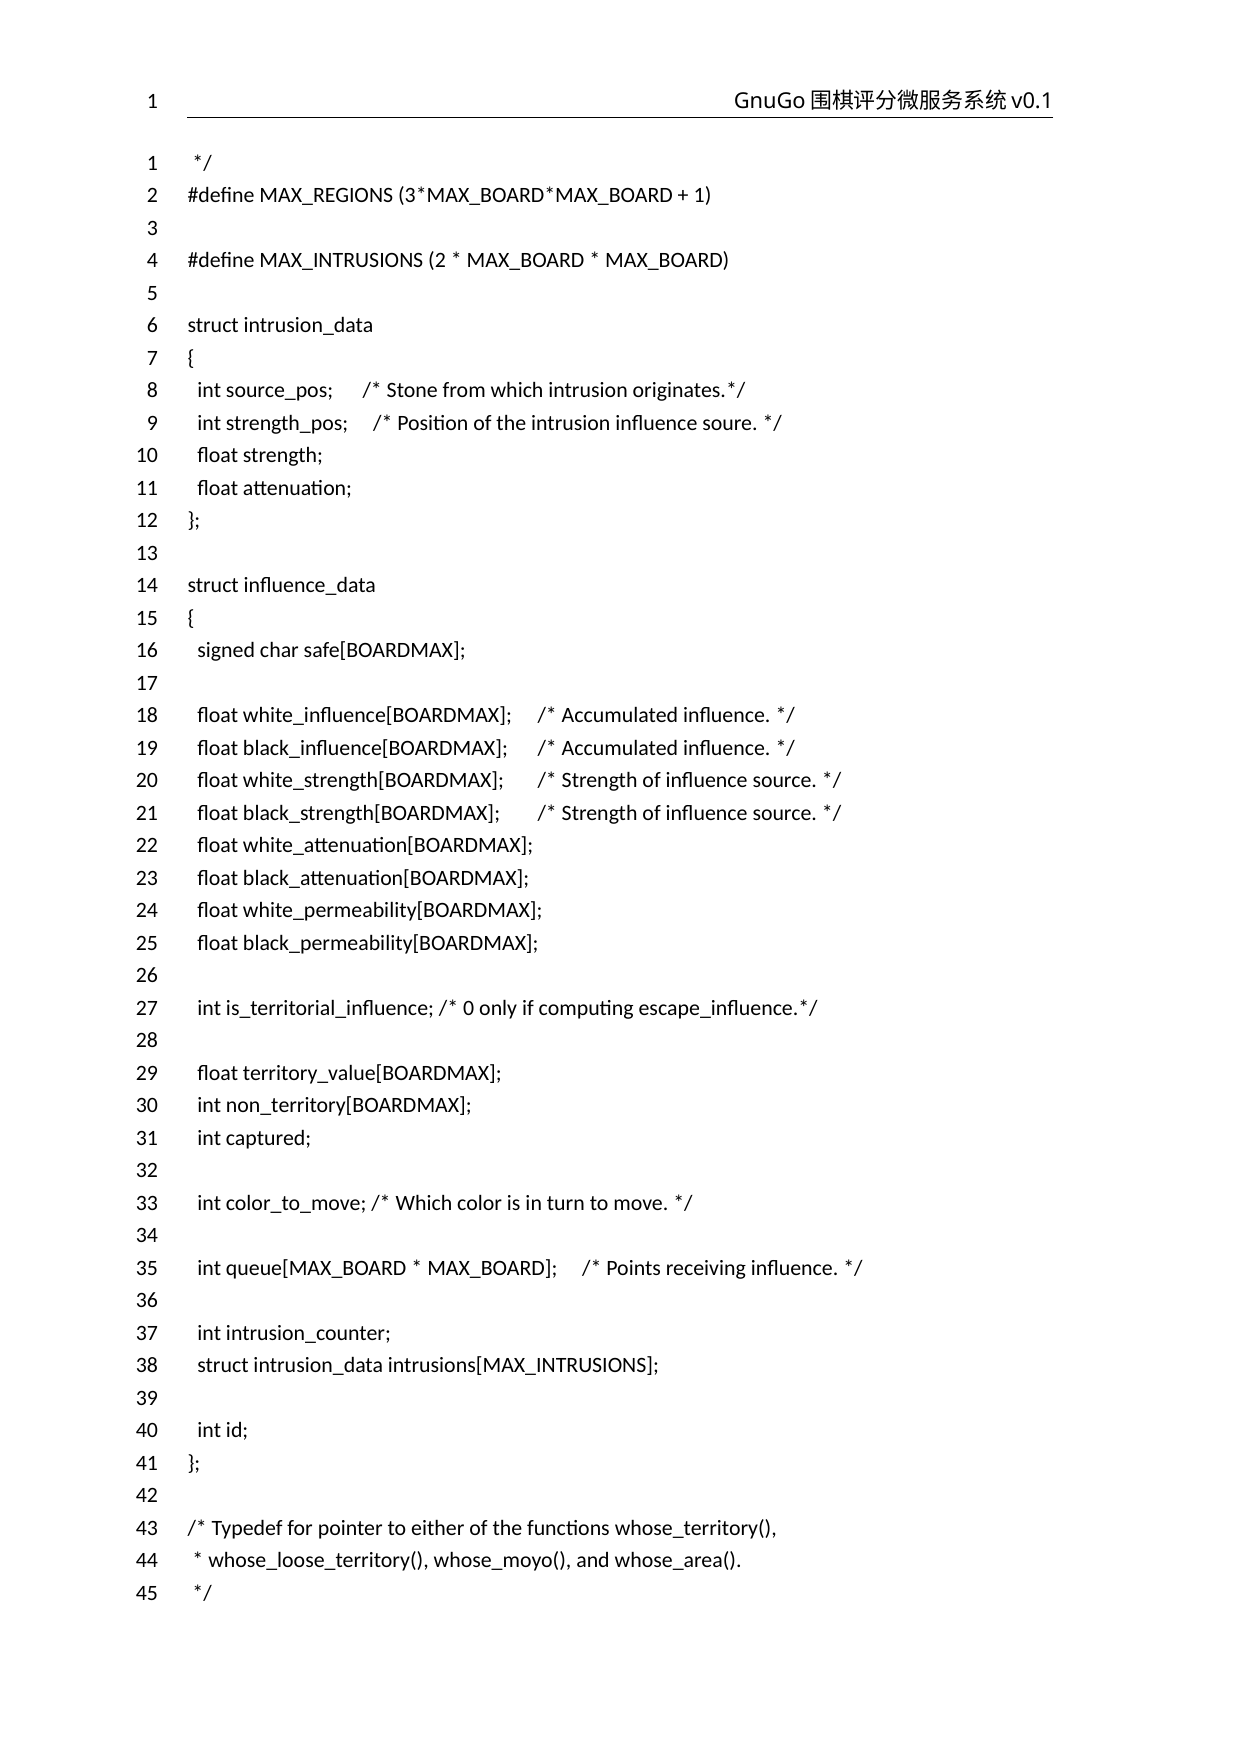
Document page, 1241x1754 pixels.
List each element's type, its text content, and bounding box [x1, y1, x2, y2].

text float black_permeability[BOARDMAX]; [187, 926, 1053, 958]
text int non_territory[BOARDMAX]; [187, 1088, 1053, 1121]
text /* Typedef for pointer to either of the functions whose_territory(), [187, 1511, 1053, 1543]
text struct intrusion_data [187, 308, 1053, 341]
text #define MAX_INTRUSIONS (2 * MAX_BOARD * MAX_BOARD) [187, 243, 1053, 276]
text float white_permeability[BOARDMAX]; [187, 893, 1053, 926]
text struct influence_data [187, 568, 1053, 601]
text struct intrusion_data intrusions[MAX_INTRUSIONS]; [187, 1348, 1053, 1381]
text float territory_value[BOARDMAX]; [187, 1056, 1053, 1088]
text int captured; [187, 1121, 1053, 1153]
text { [187, 601, 1053, 633]
text { [187, 341, 1053, 373]
text #define MAX_REGIONS (3*MAX_BOARD*MAX_BOARD + 1) [187, 178, 1053, 211]
text }; [187, 503, 1053, 536]
text */ [187, 1576, 1053, 1608]
text float black_strength[BOARDMAX]; /* Strength of influence source. */ [187, 796, 1053, 828]
text int queue[MAX_BOARD * MAX_BOARD]; /* Points receiving influence. */ [187, 1251, 1053, 1283]
text int intrusion_counter; [187, 1316, 1053, 1348]
text int id; [187, 1413, 1053, 1446]
text */ [187, 146, 1053, 178]
text int color_to_move; /* Which color is in turn to move. */ [187, 1186, 1053, 1218]
text int strength_pos; /* Position of the intrusion influence soure. */ [187, 406, 1053, 438]
text float attenuation; [187, 471, 1053, 503]
text int source_pos; /* Stone from which intrusion originates.*/ [187, 373, 1053, 406]
text float strength; [187, 438, 1053, 471]
text * whose_loose_territory(), whose_moyo(), and whose_area(). [187, 1543, 1053, 1576]
text float black_influence[BOARDMAX]; /* Accumulated influence. */ [187, 731, 1053, 763]
text }; [187, 1446, 1053, 1478]
text float white_attenuation[BOARDMAX]; [187, 828, 1053, 861]
text float white_strength[BOARDMAX]; /* Strength of influence source. */ [187, 763, 1053, 796]
text float white_influence[BOARDMAX]; /* Accumulated influence. */ [187, 698, 1053, 731]
text float black_attenuation[BOARDMAX]; [187, 861, 1053, 893]
text int is_territorial_influence; /* 0 only if computing escape_influence.*/ [187, 991, 1053, 1023]
text signed char safe[BOARDMAX]; [187, 633, 1053, 666]
